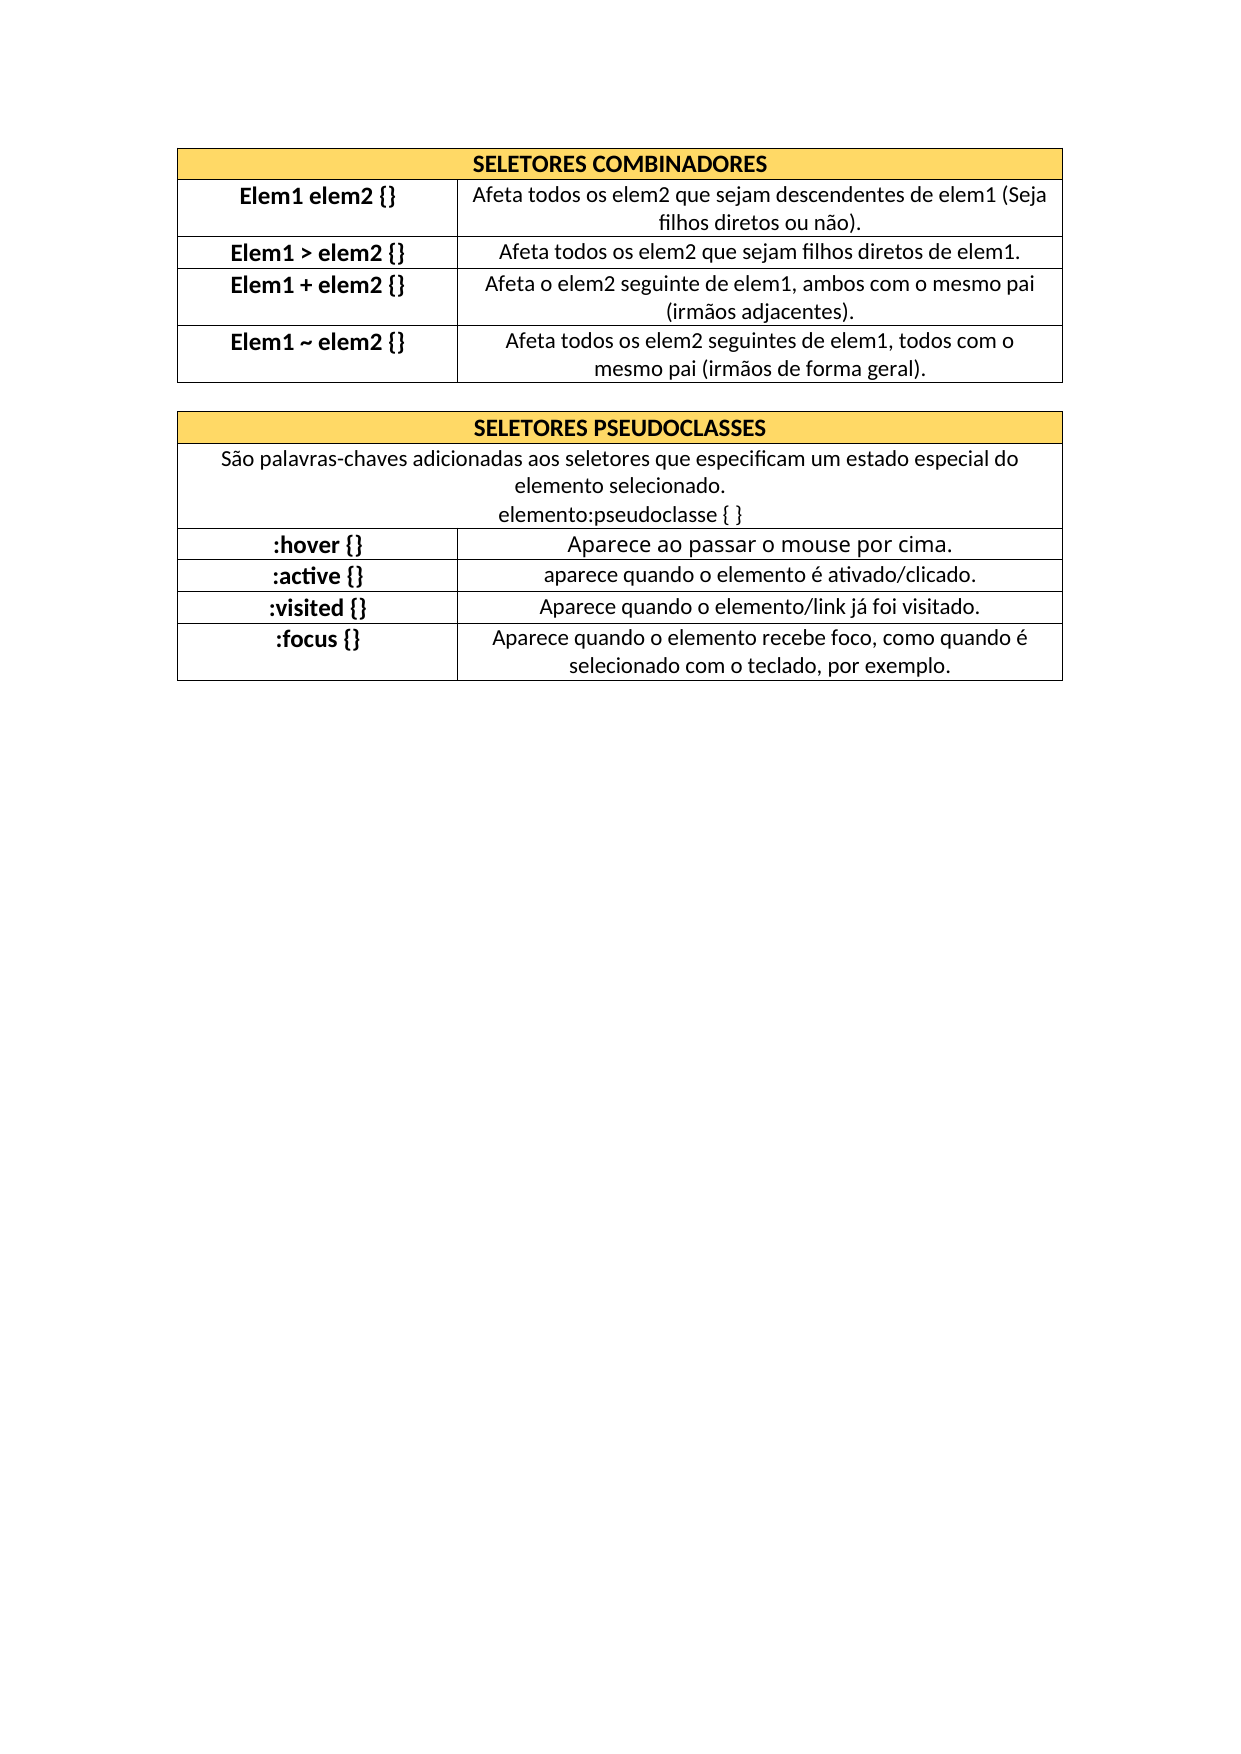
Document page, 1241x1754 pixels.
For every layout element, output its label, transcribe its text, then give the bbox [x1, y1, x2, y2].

table_cell :focus {} [178, 624, 457, 679]
table_cell Afeta o elem2 seguinte de elem1, ambos com o mesmo pai (irmãos adjacentes). [458, 269, 1062, 325]
table_cell aparece quando o elemento é ativado/clicado. [458, 560, 1062, 591]
table_cell Elem1 + elem2 {} [178, 269, 457, 325]
table_header SELETORES PSEUDOCLASSES [178, 412, 1062, 443]
table_cell Elem1 ~ elem2 {} [178, 326, 457, 382]
table_cell Aparece quando o elemento/link já foi visitado. [458, 592, 1062, 622]
table_cell :active {} [178, 560, 457, 591]
table_header SELETORES COMBINADORES [178, 149, 1062, 179]
table_cell Afeta todos os elem2 seguintes de elem1, todos com o mesmo pai (irmãos de forma geral). [458, 326, 1062, 382]
table_cell Aparece quando o elemento recebe foco, como quando é selecionado com o teclado, por exemplo. [458, 624, 1062, 679]
table_cell :hover {} [178, 529, 457, 559]
table_cell Afeta todos os elem2 que sejam descendentes de elem1 (Seja filhos diretos ou não). [458, 180, 1062, 236]
table_cell Elem1 > elem2 {} [178, 237, 457, 268]
table_cell Afeta todos os elem2 que sejam filhos diretos de elem1. [458, 237, 1062, 268]
table_cell São palavras-chaves adicionadas aos seletores que especificam um estado especial do elemento selecionado. elemento:pseudoclasse { } [178, 444, 1062, 528]
table_cell :visited {} [178, 592, 457, 622]
table_cell Aparece ao passar o mouse por cima. [458, 529, 1062, 559]
table_cell Elem1 elem2 {} [178, 180, 457, 236]
